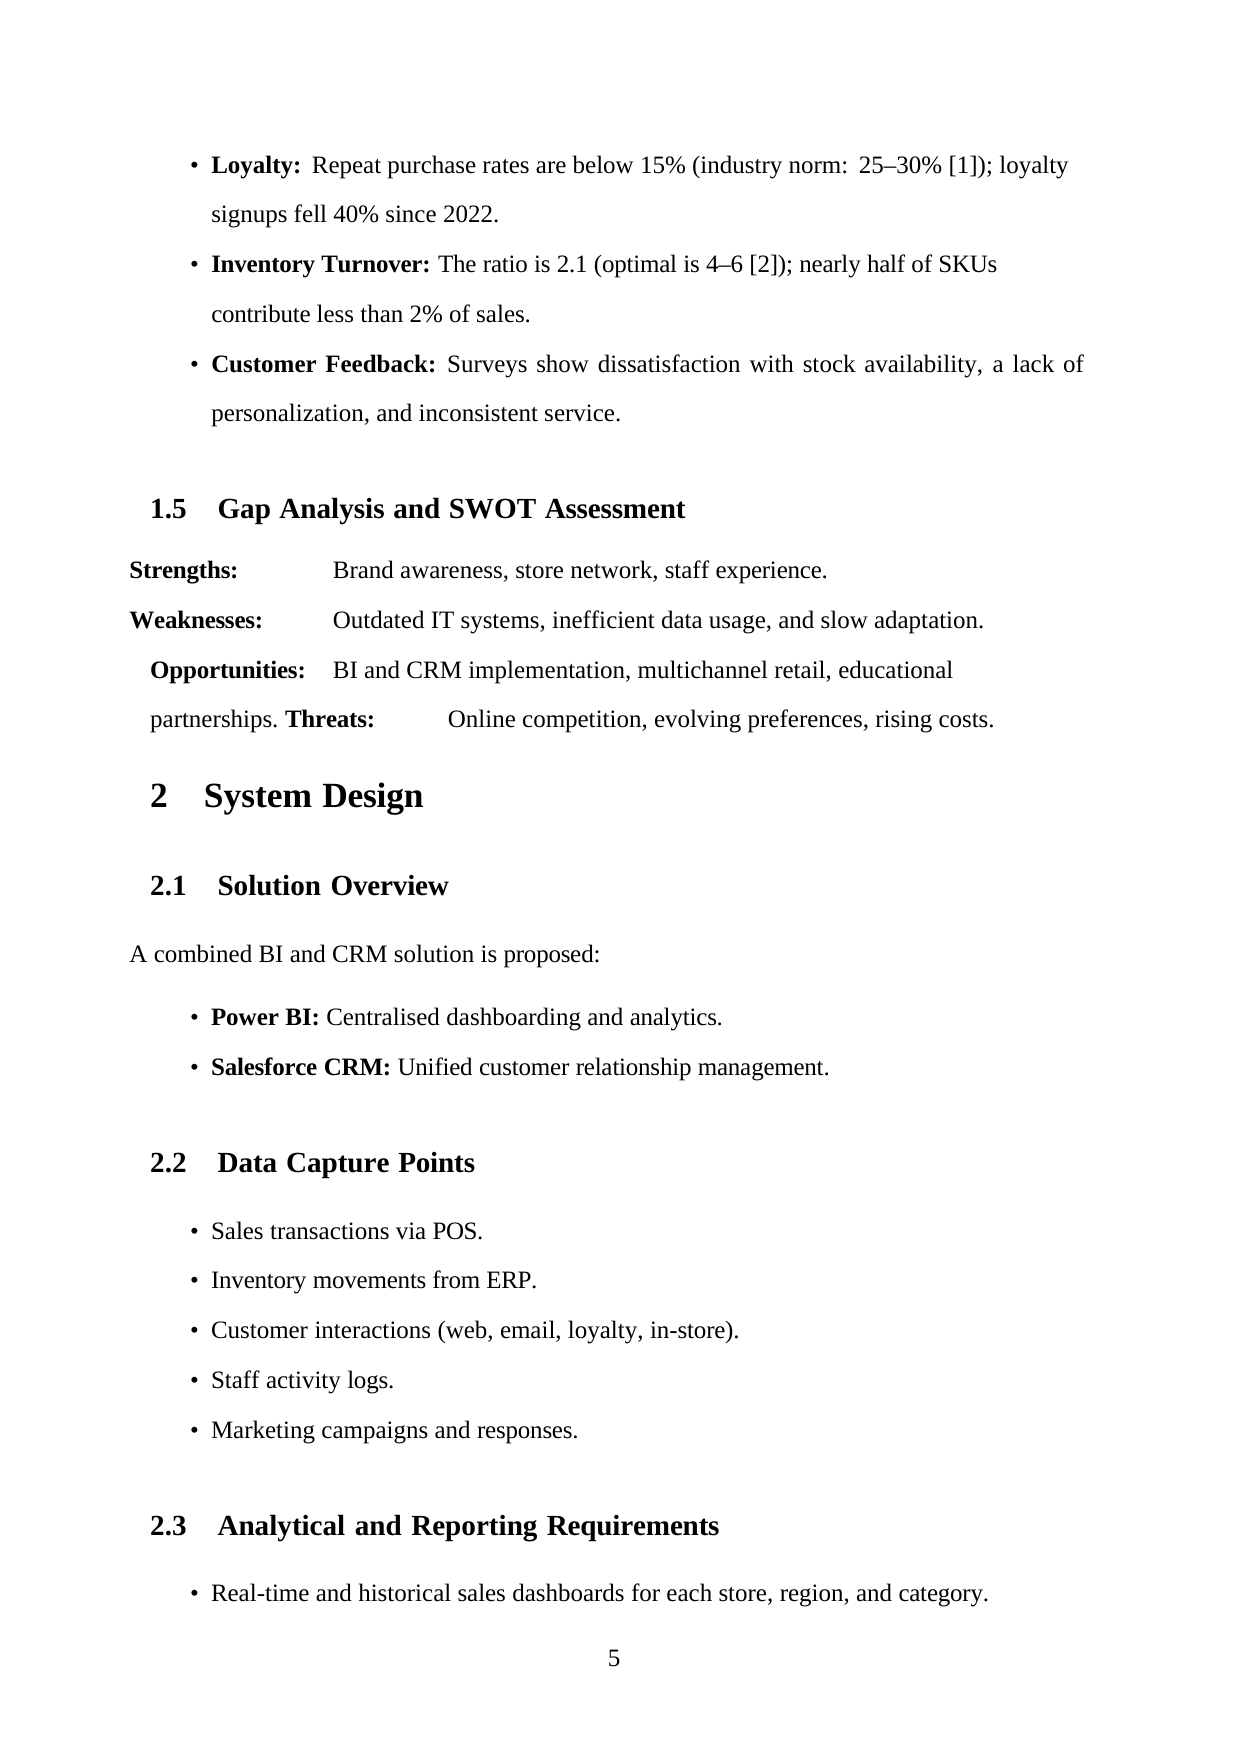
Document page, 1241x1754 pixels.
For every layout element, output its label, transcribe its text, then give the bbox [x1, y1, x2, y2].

subtitle Gap Analysis and SWOT Assessment [150, 492, 1137, 525]
list Customer Feedback: Surveys show dissatisfaction with stock availability, a lack of personalization, and inconsistent service. [190, 349, 1091, 427]
list Inventory Turnover: The ratio is 2.1 (optimal is 4–6 [2]); nearly half of SKUs contribute less than 2% of sales. [190, 249, 1090, 328]
subtitle Analytical and Reporting Requirements [150, 1508, 1137, 1542]
subtitle Solution Overview [150, 868, 1137, 902]
text Strengths: Brand awareness, store network, staff experience. [129, 555, 1137, 584]
list Staff activity logs. [190, 1365, 1137, 1394]
list Marketing campaigns and responses. [190, 1415, 1137, 1444]
text A combined BI and CRM solution is proposed: [129, 939, 1137, 967]
subtitle System Design [150, 774, 1137, 815]
subtitle Data Capture Points [150, 1145, 1137, 1179]
text Weaknesses: Outdated IT systems, inefficient data usage, and slow adaptation. Opportunities: BI and CRM implementation, multichannel retail, educational partnerships. Threats: Online competition, evolving preferences, rising costs. [129, 605, 1086, 733]
list Real-time and historical sales dashboards for each store, region, and category. [190, 1578, 1137, 1607]
list Salesforce CRM: Unified customer relationship management. [190, 1052, 1137, 1081]
list Power BI: Centralised dashboarding and analytics. [190, 1002, 1137, 1031]
list Inventory movements from ERP. [190, 1266, 1137, 1294]
list Sales transactions via POS. [190, 1216, 1137, 1244]
list Loyalty: Repeat purchase rates are below 15% (industry norm: 25–30% [1]); loyalty signups fell 40% since 2022. [190, 150, 1090, 228]
list Customer interactions (web, email, loyalty, in-store). [190, 1315, 1137, 1344]
